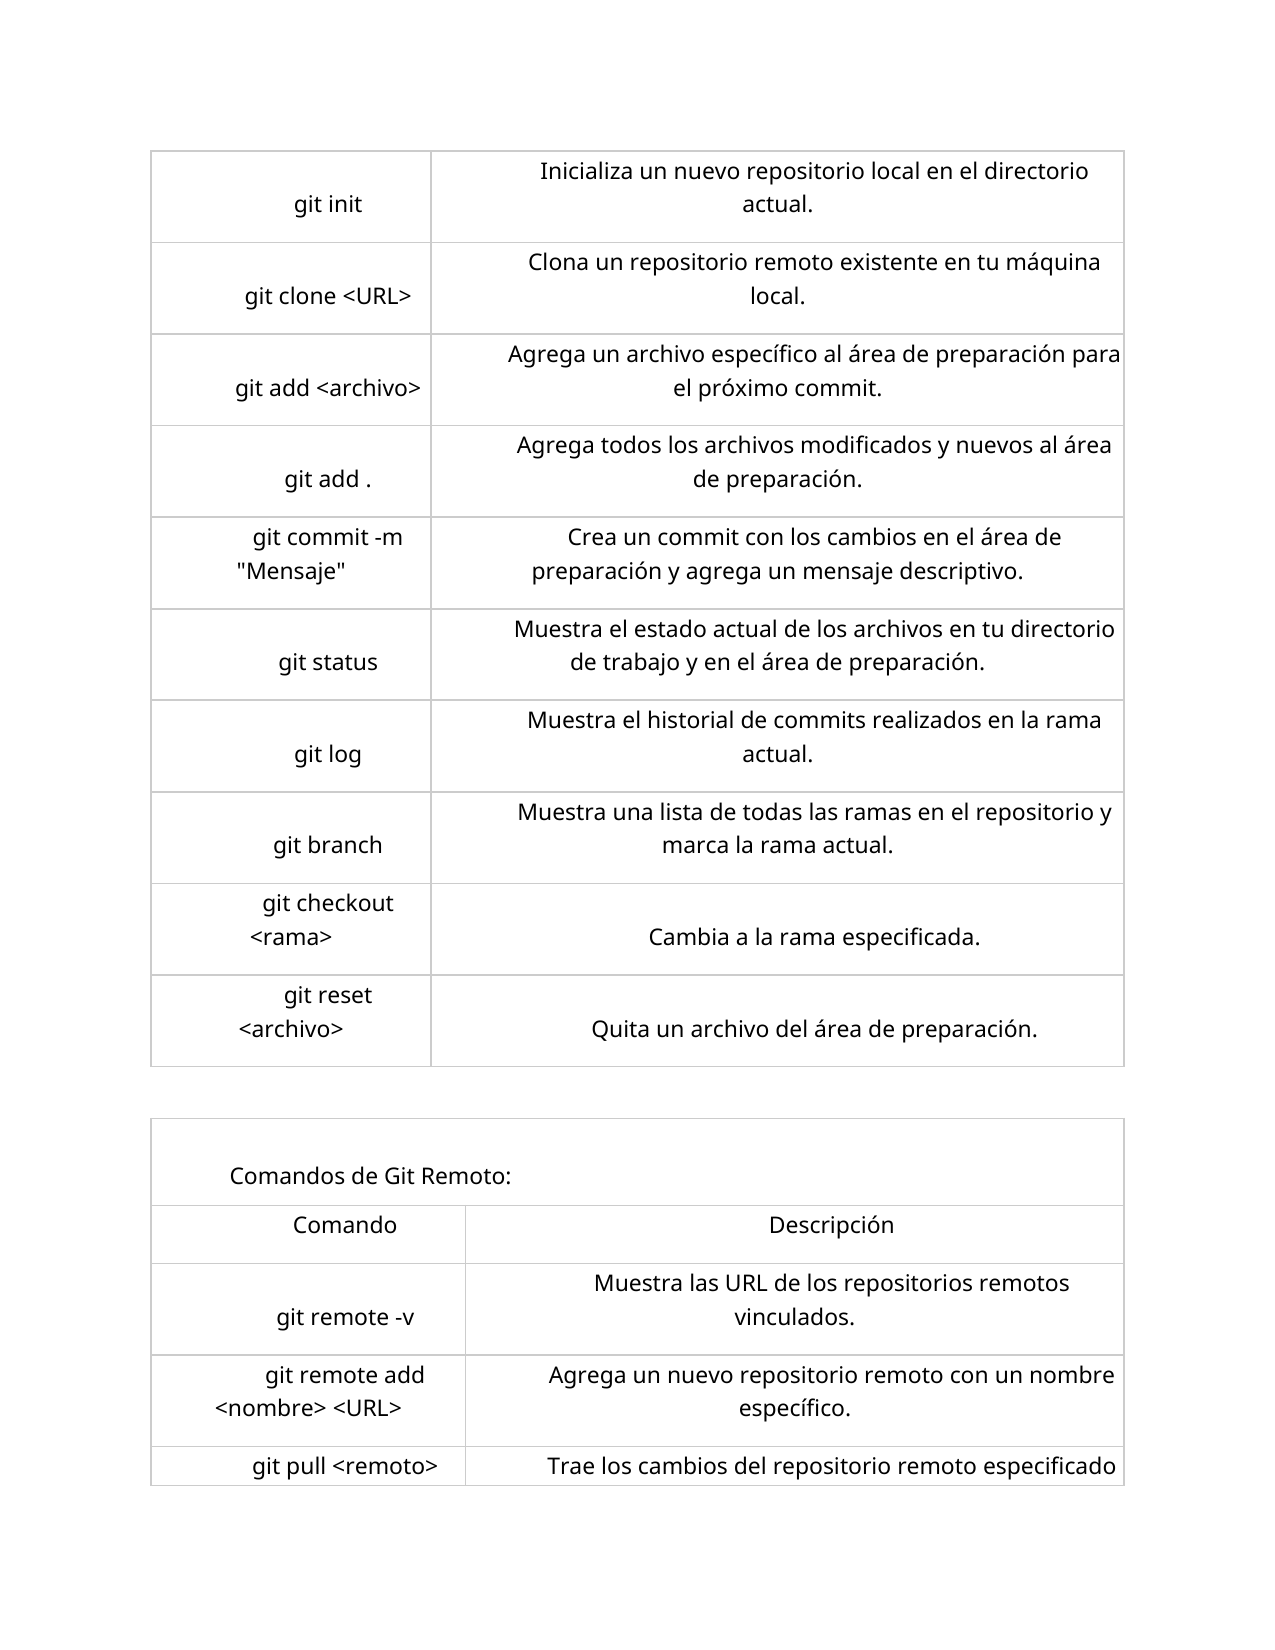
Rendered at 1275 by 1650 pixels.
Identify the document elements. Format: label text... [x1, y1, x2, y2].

table_cell git init [152, 152, 430, 242]
table_cell Quita un archivo del área de preparación. [432, 976, 1123, 1066]
table_cell Muestra las URL de los repositorios remotos vinculados. [466, 1264, 1123, 1354]
table_cell Comando [152, 1206, 465, 1262]
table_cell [152, 1447, 465, 1484]
table_cell Descripción [466, 1206, 1123, 1262]
table_cell Crea un commit con los cambios en el área de preparación y agrega un mensaje descriptivo. [432, 518, 1123, 608]
table_header Comandos de Git Remoto: [152, 1119, 1123, 1204]
table_cell Inicializa un nuevo repositorio local en el directorio actual. [432, 152, 1123, 242]
table_cell git reset <archivo> [152, 976, 430, 1066]
table_cell Muestra el estado actual de los archivos en tu directorio de trabajo y en el área de preparación. [432, 610, 1123, 699]
table_cell git add . [152, 426, 430, 516]
table_cell git remote -v [152, 1264, 465, 1354]
table_cell Agrega todos los archivos modificados y nuevos al área de preparación. [432, 426, 1123, 516]
table_cell git branch [152, 793, 430, 882]
table_cell Agrega un nuevo repositorio remoto con un nombre específico. [466, 1356, 1123, 1446]
table_cell git log [152, 701, 430, 791]
table_cell Clona un repositorio remoto existente en tu máquina local. [432, 243, 1123, 333]
table_cell Agrega un archivo específico al área de preparación para el próximo commit. [432, 335, 1123, 425]
table_cell git add <archivo> [152, 335, 430, 425]
table_cell Muestra el historial de commits realizados en la rama actual. [432, 701, 1123, 791]
table_cell git remote add <nombre> <URL> [152, 1356, 465, 1446]
table_cell Cambia a la rama especificada. [432, 884, 1123, 974]
table_cell git checkout <rama> [152, 884, 430, 974]
table_cell git status [152, 610, 430, 699]
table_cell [466, 1447, 1123, 1484]
table_cell git commit -m "Mensaje" [152, 518, 430, 608]
table_cell Muestra una lista de todas las ramas en el repositorio y marca la rama actual. [432, 793, 1123, 882]
table_cell git clone <URL> [152, 243, 430, 333]
